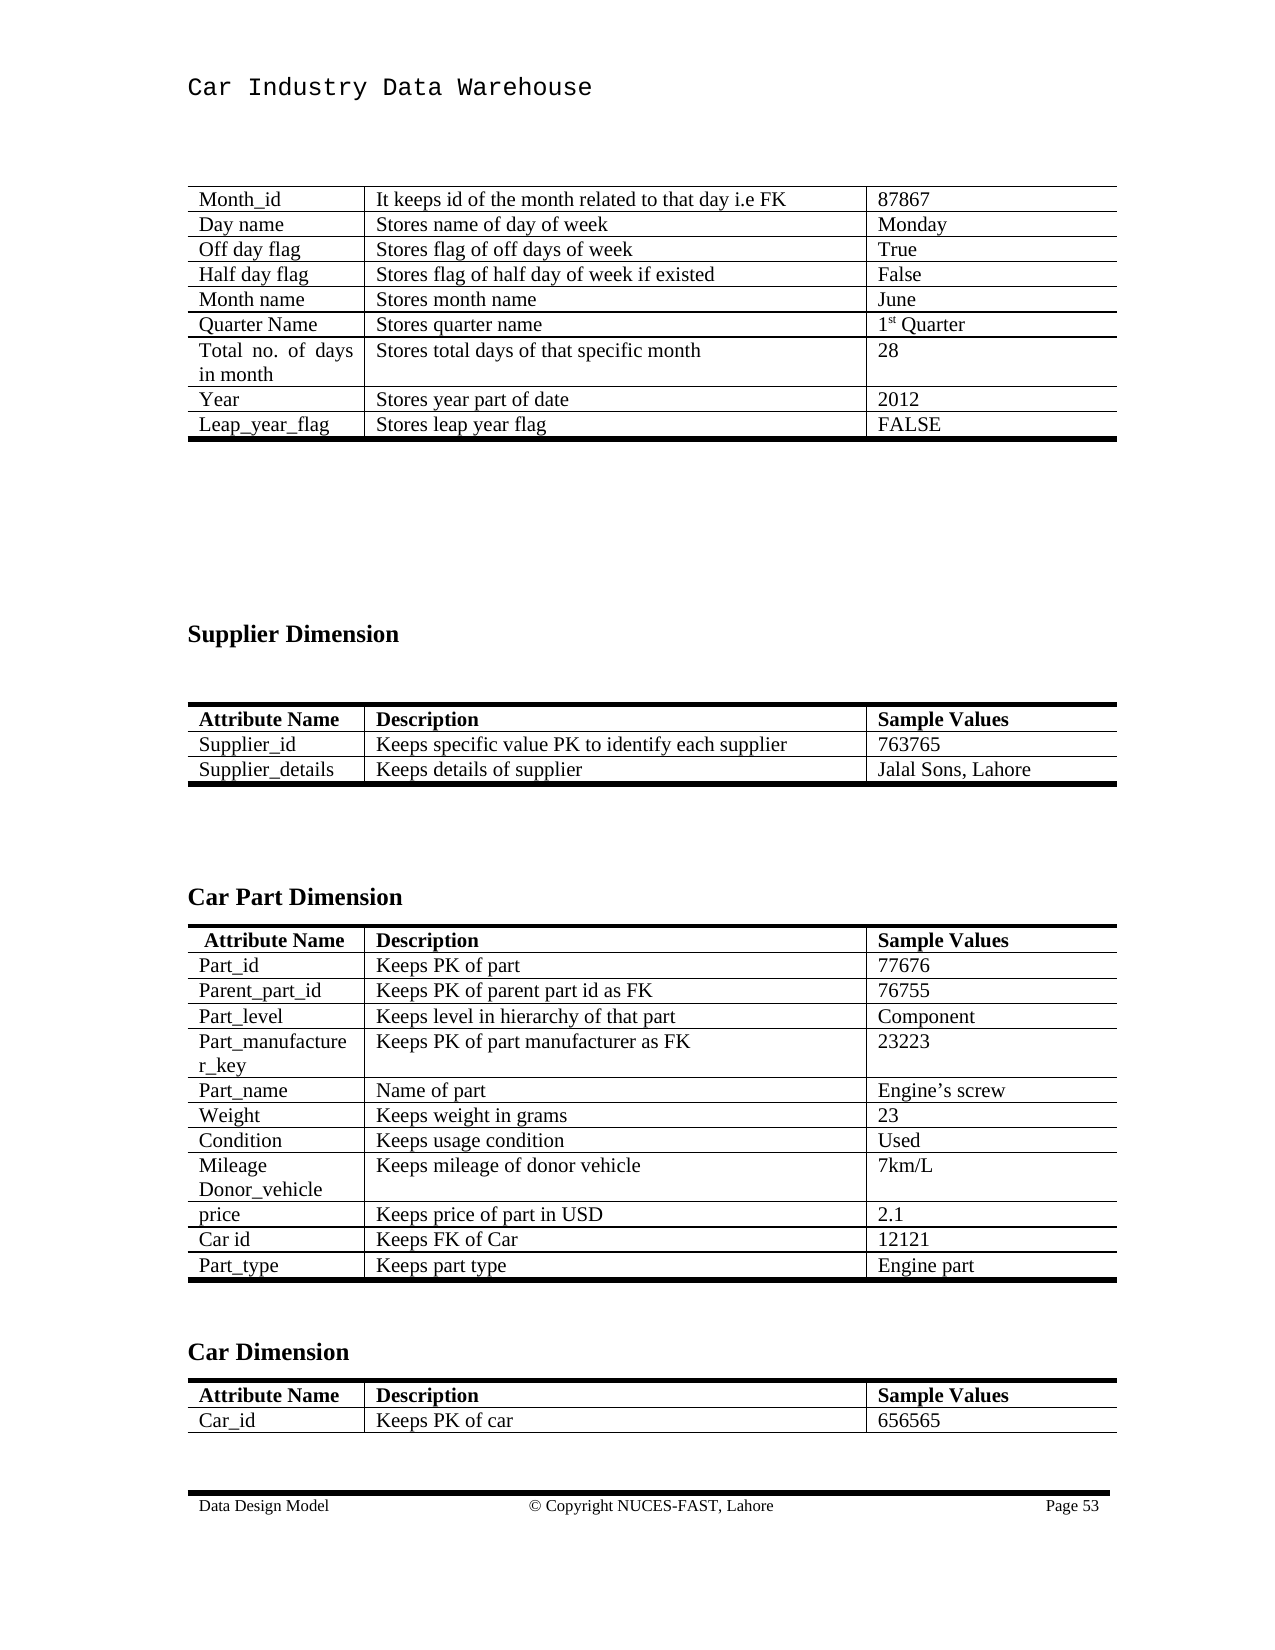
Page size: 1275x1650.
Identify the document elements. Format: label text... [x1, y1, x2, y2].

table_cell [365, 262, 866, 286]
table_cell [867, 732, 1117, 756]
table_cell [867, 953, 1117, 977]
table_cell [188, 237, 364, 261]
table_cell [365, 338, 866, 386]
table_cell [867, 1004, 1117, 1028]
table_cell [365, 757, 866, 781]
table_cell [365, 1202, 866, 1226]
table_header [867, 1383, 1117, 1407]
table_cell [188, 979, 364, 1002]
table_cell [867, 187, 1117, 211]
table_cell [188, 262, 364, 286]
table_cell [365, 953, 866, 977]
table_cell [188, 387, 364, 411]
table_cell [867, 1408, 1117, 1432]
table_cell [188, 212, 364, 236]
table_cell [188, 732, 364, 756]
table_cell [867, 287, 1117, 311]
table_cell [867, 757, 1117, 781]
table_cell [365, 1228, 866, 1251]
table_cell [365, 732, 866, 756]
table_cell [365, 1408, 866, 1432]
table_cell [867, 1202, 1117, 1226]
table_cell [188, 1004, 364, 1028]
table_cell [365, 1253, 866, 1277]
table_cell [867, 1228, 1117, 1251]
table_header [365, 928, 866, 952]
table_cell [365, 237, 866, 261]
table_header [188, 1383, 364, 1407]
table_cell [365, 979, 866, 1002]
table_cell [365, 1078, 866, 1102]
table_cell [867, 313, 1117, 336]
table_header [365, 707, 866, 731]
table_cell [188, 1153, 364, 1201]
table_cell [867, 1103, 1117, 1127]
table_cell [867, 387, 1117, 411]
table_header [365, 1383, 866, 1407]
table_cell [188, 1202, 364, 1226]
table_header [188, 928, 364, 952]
text Car Dimension [187, 1337, 1087, 1365]
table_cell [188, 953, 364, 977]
text Supplier Dimension [187, 619, 1087, 648]
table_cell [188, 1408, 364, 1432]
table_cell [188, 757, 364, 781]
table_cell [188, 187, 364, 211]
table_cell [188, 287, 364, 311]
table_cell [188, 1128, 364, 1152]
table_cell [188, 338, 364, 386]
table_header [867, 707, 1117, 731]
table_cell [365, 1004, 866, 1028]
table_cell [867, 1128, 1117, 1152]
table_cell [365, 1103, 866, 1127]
text Car Part Dimension [187, 882, 1087, 911]
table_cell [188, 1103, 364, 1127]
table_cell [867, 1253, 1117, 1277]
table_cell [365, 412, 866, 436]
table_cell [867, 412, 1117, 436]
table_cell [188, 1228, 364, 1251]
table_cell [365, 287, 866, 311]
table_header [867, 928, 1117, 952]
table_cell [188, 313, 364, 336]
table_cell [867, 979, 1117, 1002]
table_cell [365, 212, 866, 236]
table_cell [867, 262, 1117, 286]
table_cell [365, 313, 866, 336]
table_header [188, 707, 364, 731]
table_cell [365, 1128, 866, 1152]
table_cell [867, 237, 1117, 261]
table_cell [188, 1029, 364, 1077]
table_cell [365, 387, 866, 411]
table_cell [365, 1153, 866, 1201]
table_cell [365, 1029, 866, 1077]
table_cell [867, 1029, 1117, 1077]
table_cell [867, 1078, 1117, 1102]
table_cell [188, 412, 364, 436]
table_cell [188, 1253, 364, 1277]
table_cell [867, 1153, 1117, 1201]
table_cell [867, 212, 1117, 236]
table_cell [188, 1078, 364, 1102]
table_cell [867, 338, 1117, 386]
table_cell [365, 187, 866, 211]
